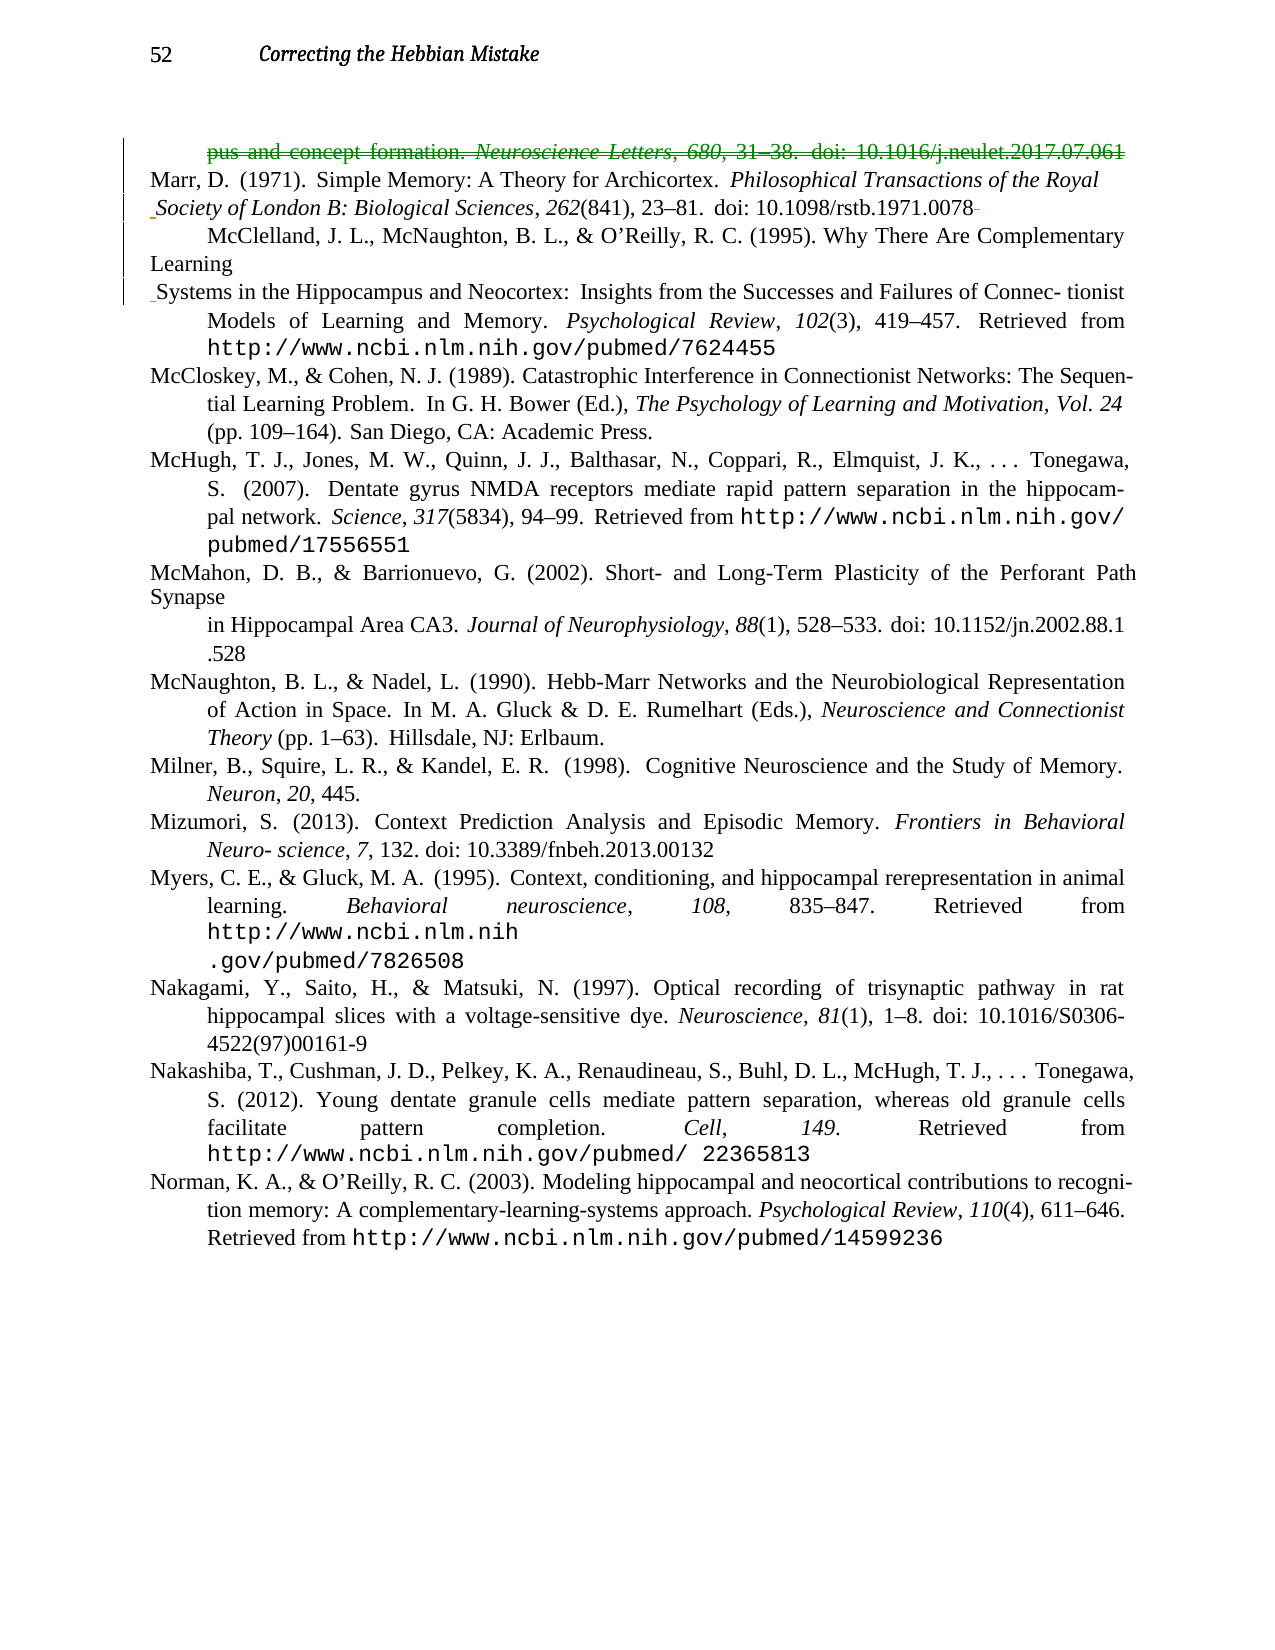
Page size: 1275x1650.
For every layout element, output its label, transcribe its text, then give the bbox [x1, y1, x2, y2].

text (pp. 109–164). San Diego, CA: Academic Press. [207, 418, 1137, 445]
text Norman, K. A., & O’Reilly, R. C. (2003). Modeling hippocampal and neocortical contributions to recogni- [150, 1170, 1137, 1194]
text .gov/pubmed/7826508 [207, 948, 1137, 974]
text McMahon, D. B., & Barrionuevo, G. (2002). Short- and Long-Term Plasticity of the Perforant Path Synapse [150, 561, 1137, 610]
text .528 [207, 640, 1137, 666]
text Nakagami, Y., Saito, H., & Matsuki, N. (1997). Optical recording of trisynaptic pathway in rat hippocampal slices with a voltage-sensitive dye. Neuroscience, 81(1), 1–8. doi: 10.1016/S0306-4522(97)00161-9 [150, 974, 1125, 1056]
text McHugh, T. J., Jones, M. W., Quinn, J. J., Balthasar, N., Coppari, R., Elmquist, J. K., . . . Tonegawa, [150, 447, 1137, 473]
text tion memory: A complementary-learning-systems approach. Psychological Review, 110(4), 611–646. Retrieved from http://www.ncbi.nlm.nih.gov/pubmed/14599236 [207, 1196, 1125, 1253]
text Society of London B: Biological Sciences, 262(841), 23–81. doi: 10.1098/rstb.1971.0078 [150, 194, 1125, 221]
text McNaughton, B. L., & Nadel, L. (1990). Hebb-Marr Networks and the Neurobiological Representation of Action in Space. In M. A. Gluck & D. E. Rumelhart (Eds.), Neuroscience and Connectionist Theory (pp. 1–63). Hillsdale, NJ: Erlbaum. [150, 668, 1125, 750]
text in Hippocampal Area CA3. Journal of Neurophysiology, 88(1), 528–533. doi: 10.1152/jn.2002.88.1 [207, 612, 1137, 638]
text McCloskey, M., & Cohen, N. J. (1989). Catastrophic Interference in Connectionist Networks: The Sequen- [150, 364, 1137, 388]
text Systems in the Hippocampus and Neocortex: Insights from the Successes and Failures of Connec- tionist Models of Learning and Memory. Psychological Review, 102(3), 419–457. Retrieved from http://www.ncbi.nlm.nih.gov/pubmed/7624455 [150, 278, 1125, 362]
text Mizumori, S. (2013). Context Prediction Analysis and Episodic Memory. Frontiers in Behavioral Neuro- science, 7, 132. doi: 10.3389/fnbeh.2013.00132 [150, 808, 1125, 863]
text S. (2012). Young dentate granule cells mediate pattern separation, whereas old granule cells facilitate pattern completion. Cell, 149. Retrieved from http://www.ncbi.nlm.nih.gov/pubmed/ 22365813 [207, 1086, 1125, 1168]
text Neuron, 20, 445. [207, 780, 1137, 806]
text McClelland, J. L., McNaughton, B. L., & O’Reilly, R. C. (1995). Why There Are Complementary Learning [150, 222, 1125, 277]
text Nakashiba, T., Cushman, J. D., Pelkey, K. A., Renaudineau, S., Buhl, D. L., McHugh, T. J., . . . Tonegawa, [150, 1057, 1137, 1084]
text Milner, B., Squire, L. R., & Kandel, E. R. (1998). Cognitive Neuroscience and the Study of Memory. [150, 752, 1137, 778]
text S. (2007). Dentate gyrus NMDA receptors mediate rapid pattern separation in the hippocam- pal network. Science, 317(5834), 94–99. Retrieved from http://www.ncbi.nlm.nih.gov/ pubmed/17556551 [207, 475, 1125, 559]
text Myers, C. E., & Gluck, M. A. (1995). Context, conditioning, and hippocampal rerepresentation in animal learning. Behavioral neuroscience, 108, 835–847. Retrieved from http://www.ncbi.nlm.nih [150, 864, 1125, 946]
text tial Learning Problem. In G. H. Bower (Ed.), The Psychology of Learning and Motivation, Vol. 24 [207, 390, 1137, 416]
text Marr, D. (1971). Simple Memory: A Theory for Archicortex. Philosophical Transactions of the Royal [150, 138, 1125, 193]
